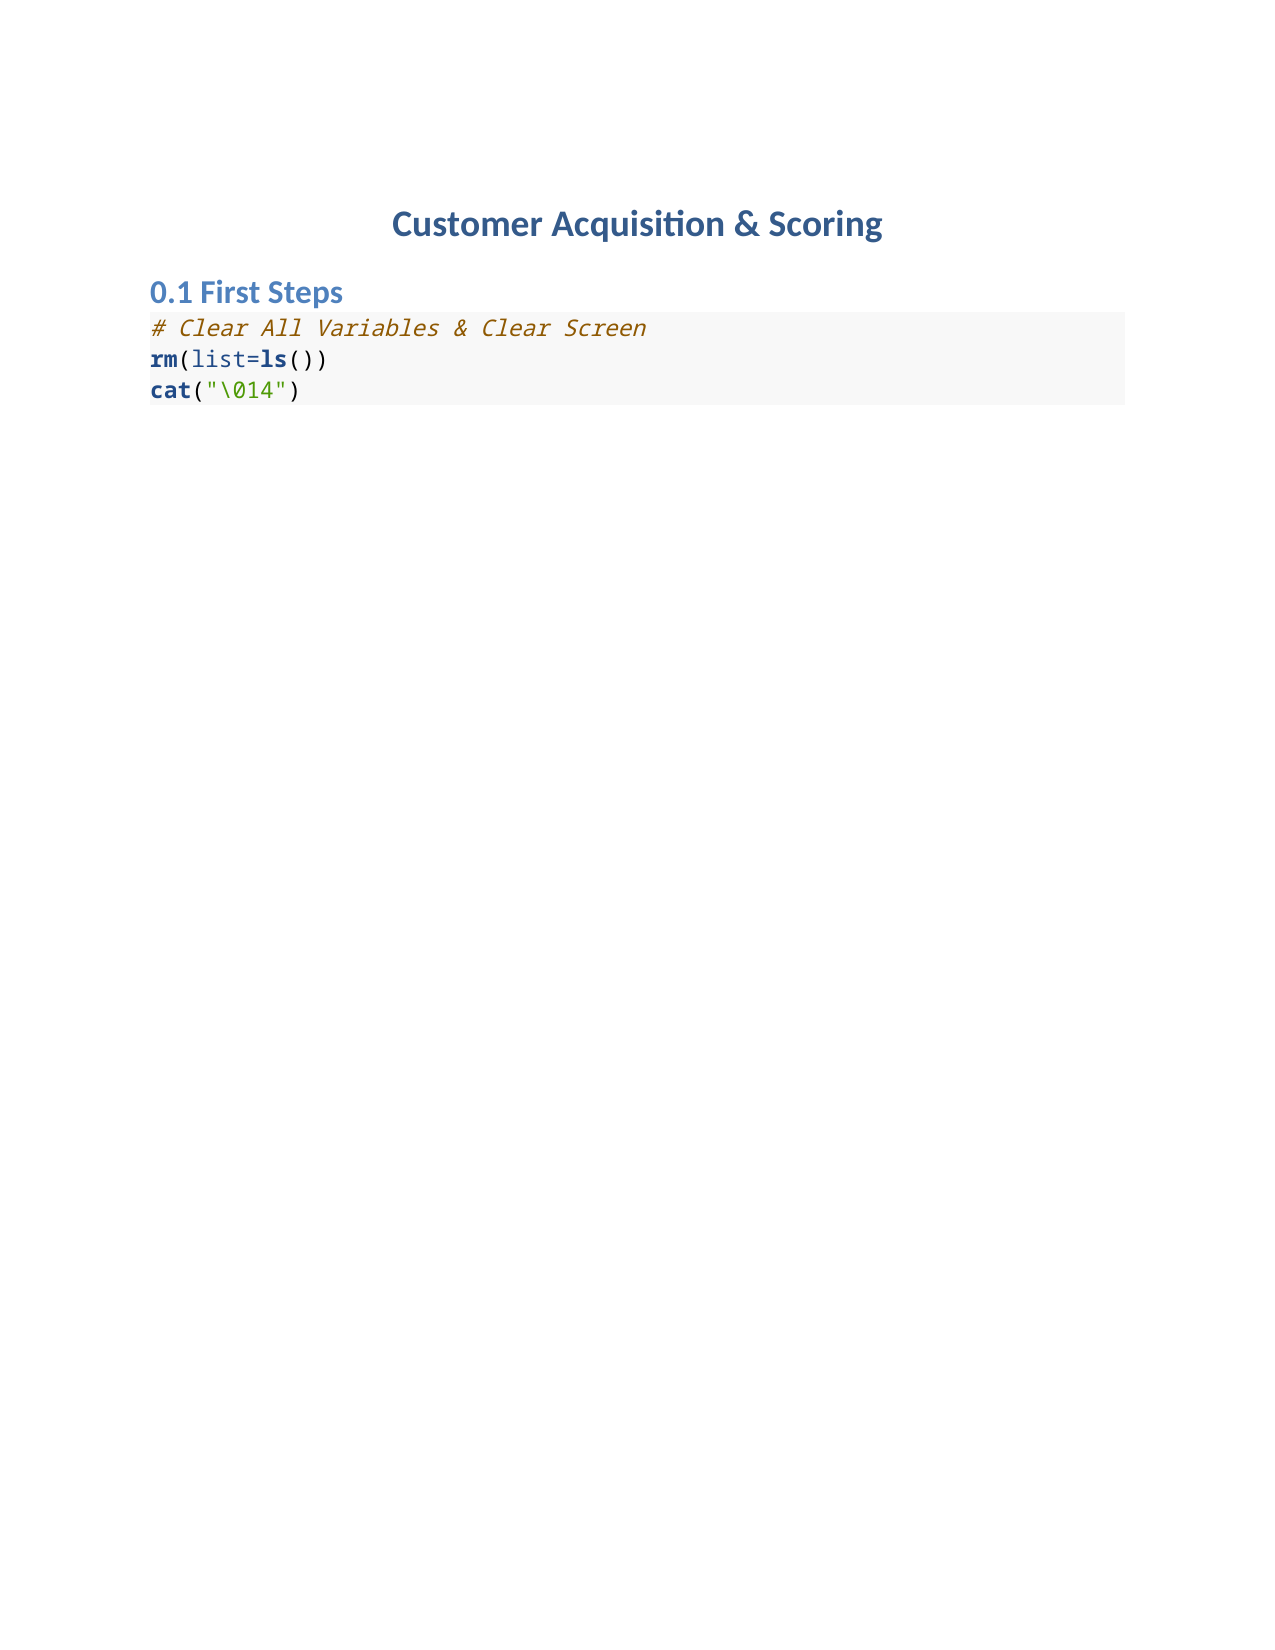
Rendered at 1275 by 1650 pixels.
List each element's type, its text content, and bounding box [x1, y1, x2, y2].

text # Clear All Variables & Clear Screen rm(list=ls()) cat("\014") [301, 312, 1125, 405]
subtitle 0.1 First Steps [150, 271, 1125, 312]
title Customer Acquisition & Scoring [150, 200, 1125, 246]
